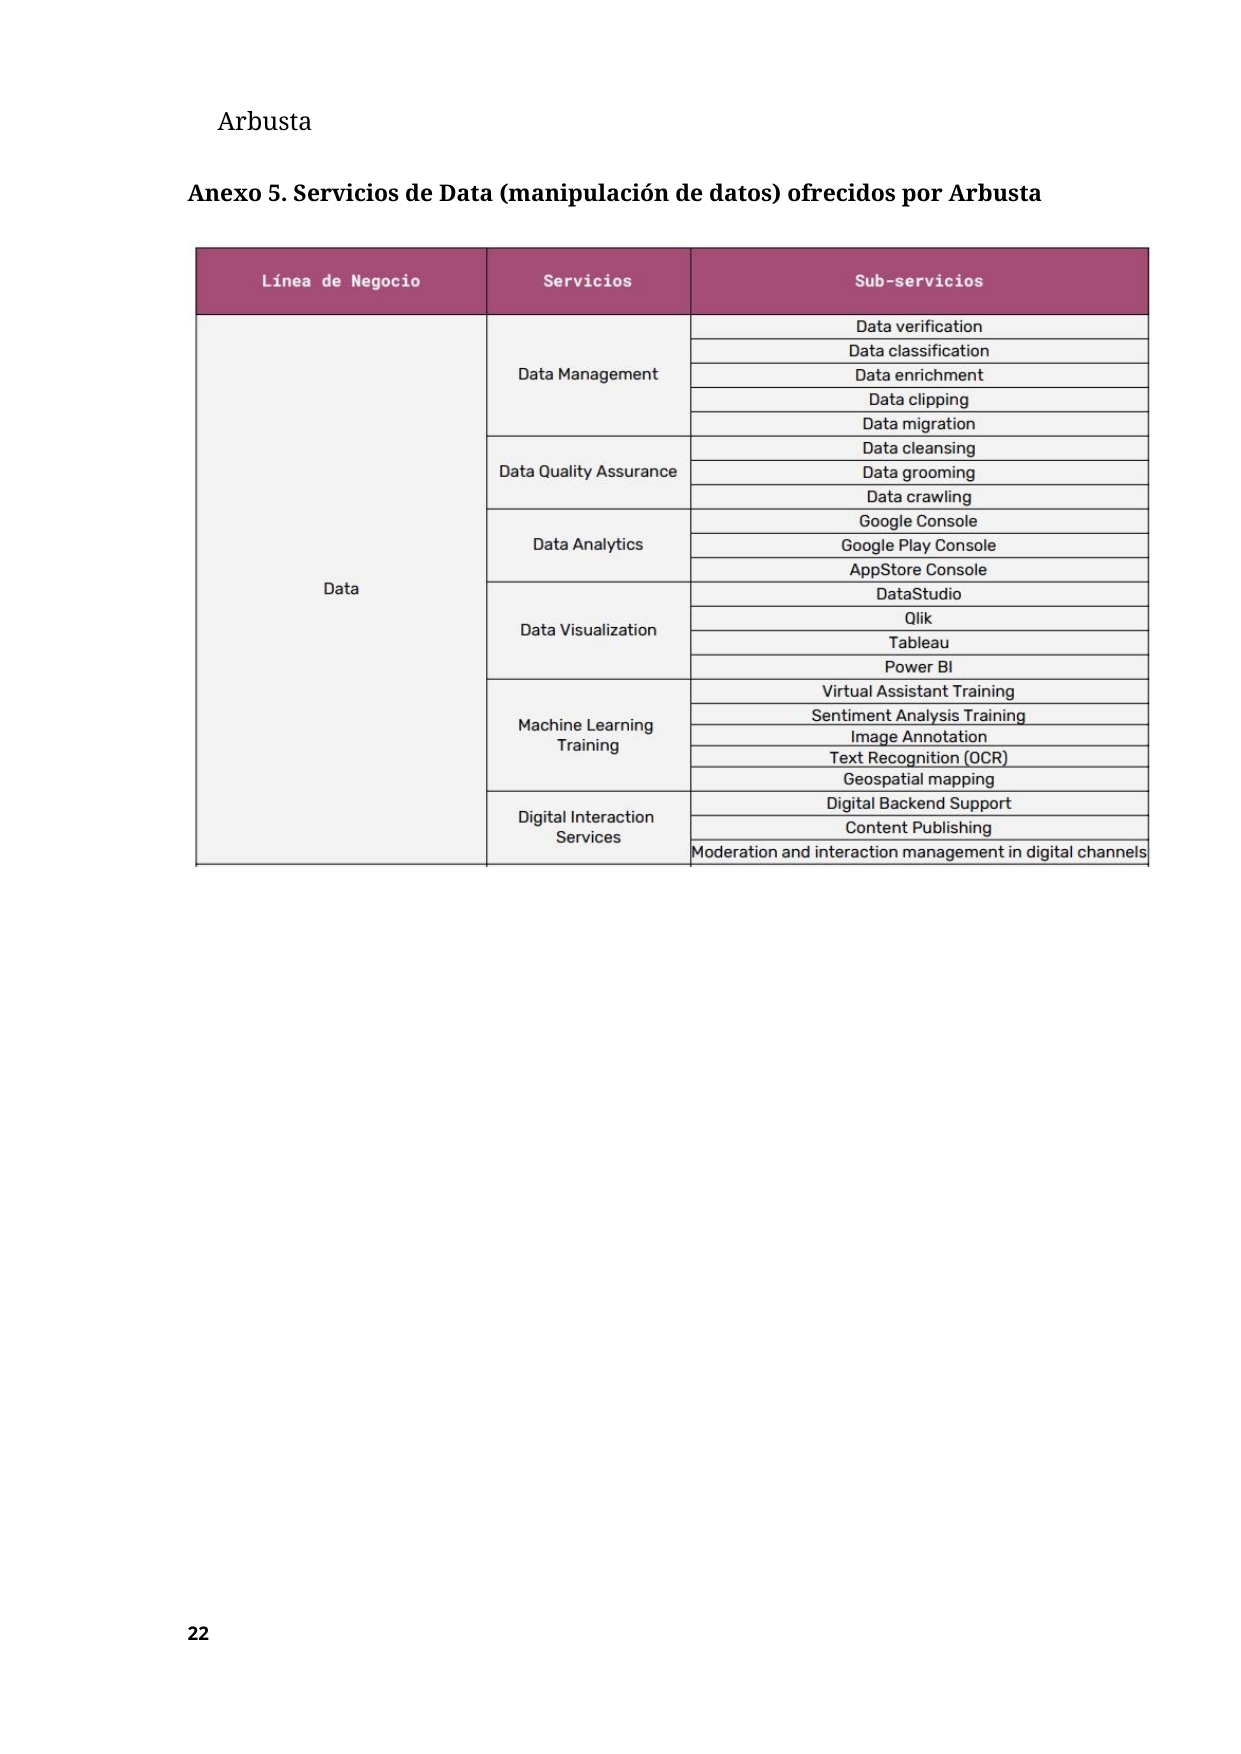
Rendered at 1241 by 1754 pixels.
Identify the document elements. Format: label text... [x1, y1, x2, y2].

text Anexo 5. Servicios de Data (manipulación de datos) ofrecidos por Arbusta [187, 177, 1090, 208]
picture [187, 239, 1163, 867]
